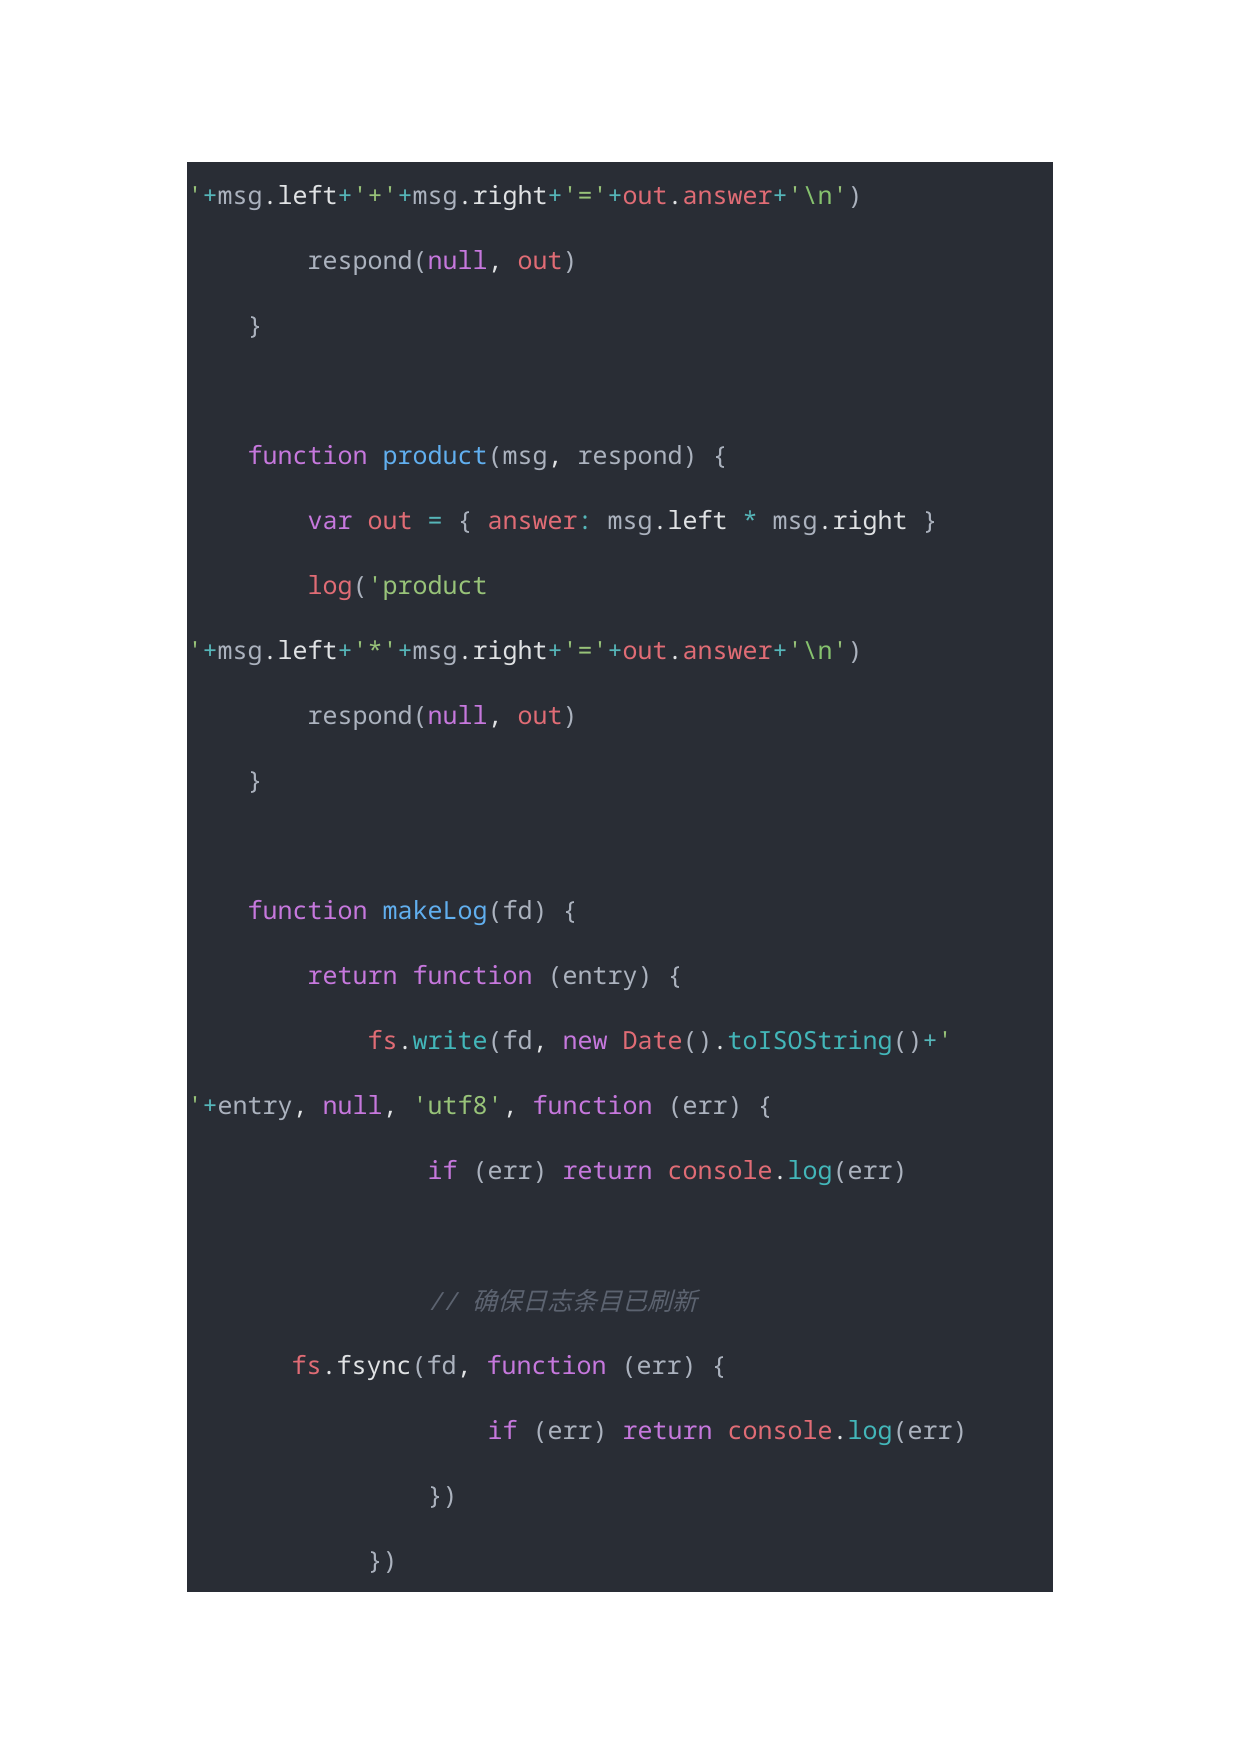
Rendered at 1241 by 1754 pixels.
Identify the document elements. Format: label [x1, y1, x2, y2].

text [187, 162, 1053, 1592]
